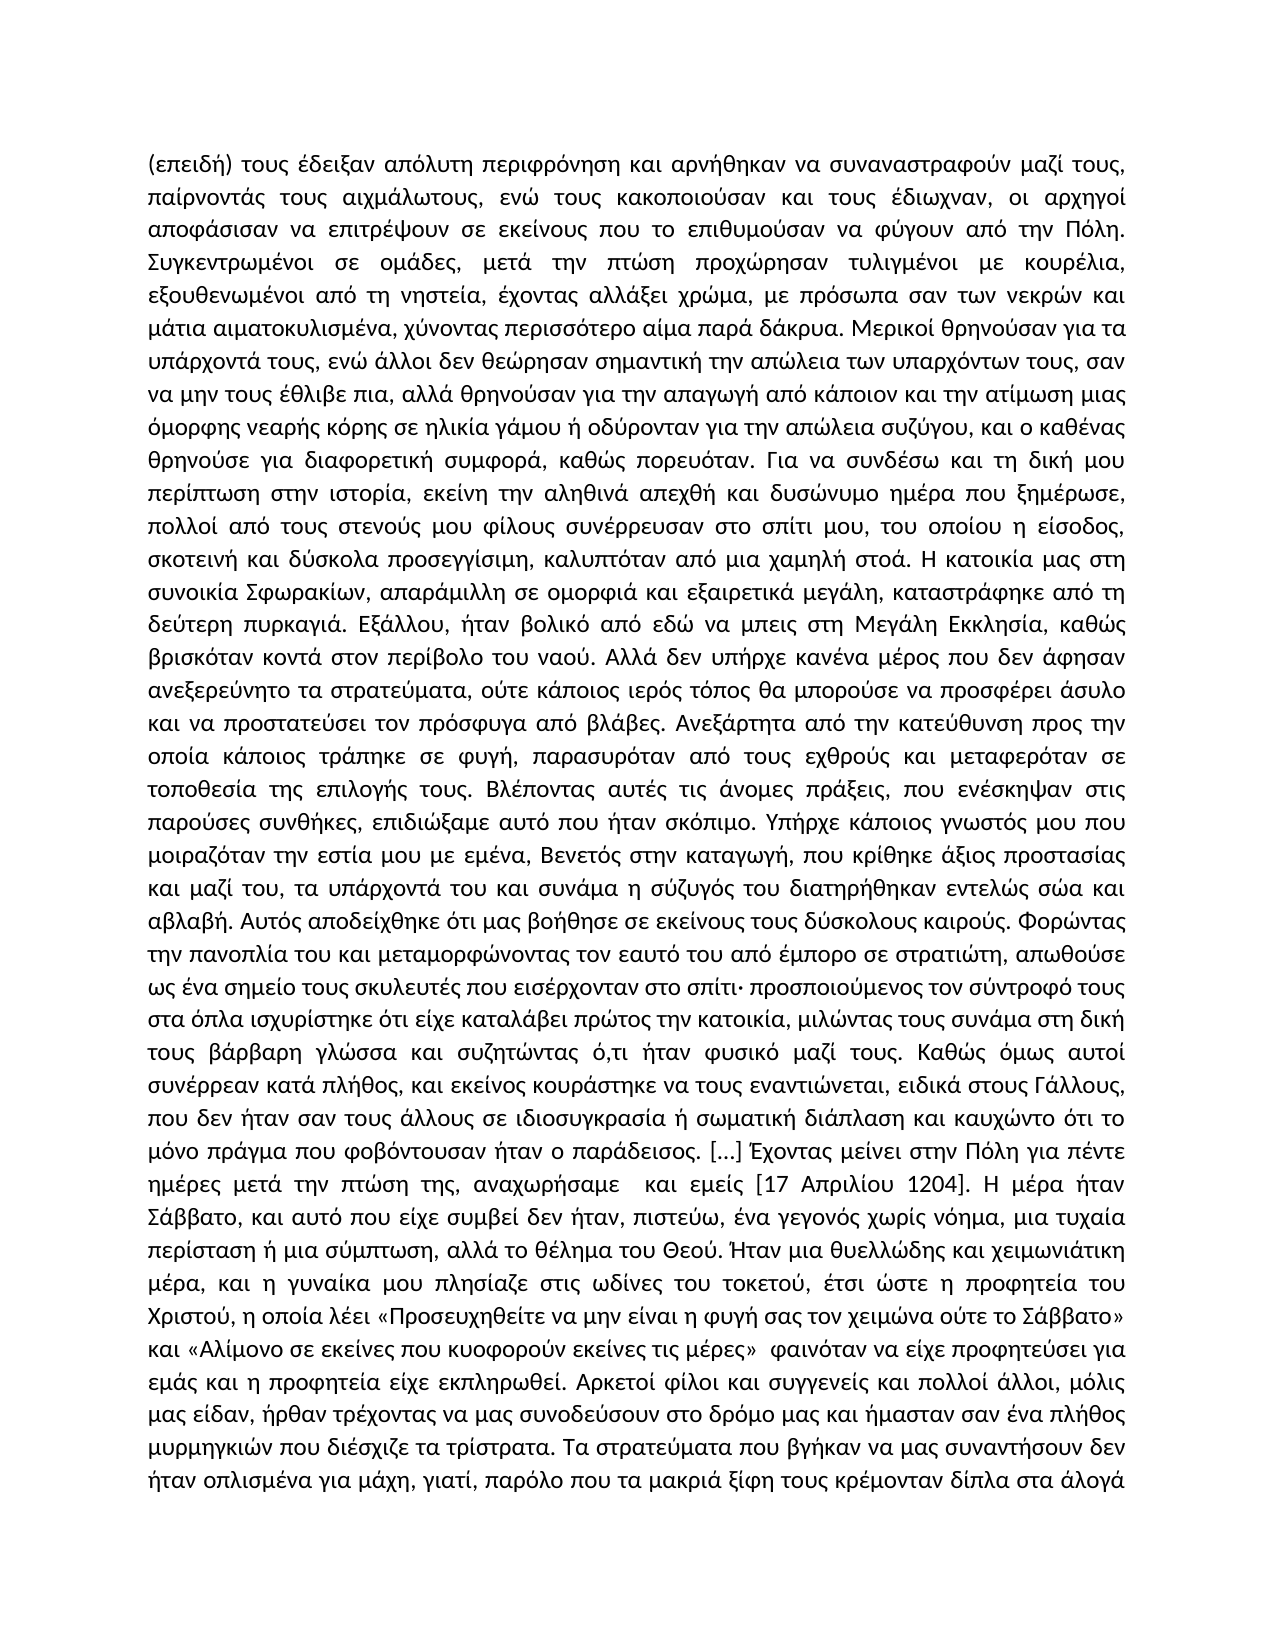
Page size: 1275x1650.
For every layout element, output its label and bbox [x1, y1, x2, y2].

text [148, 148, 1127, 1495]
